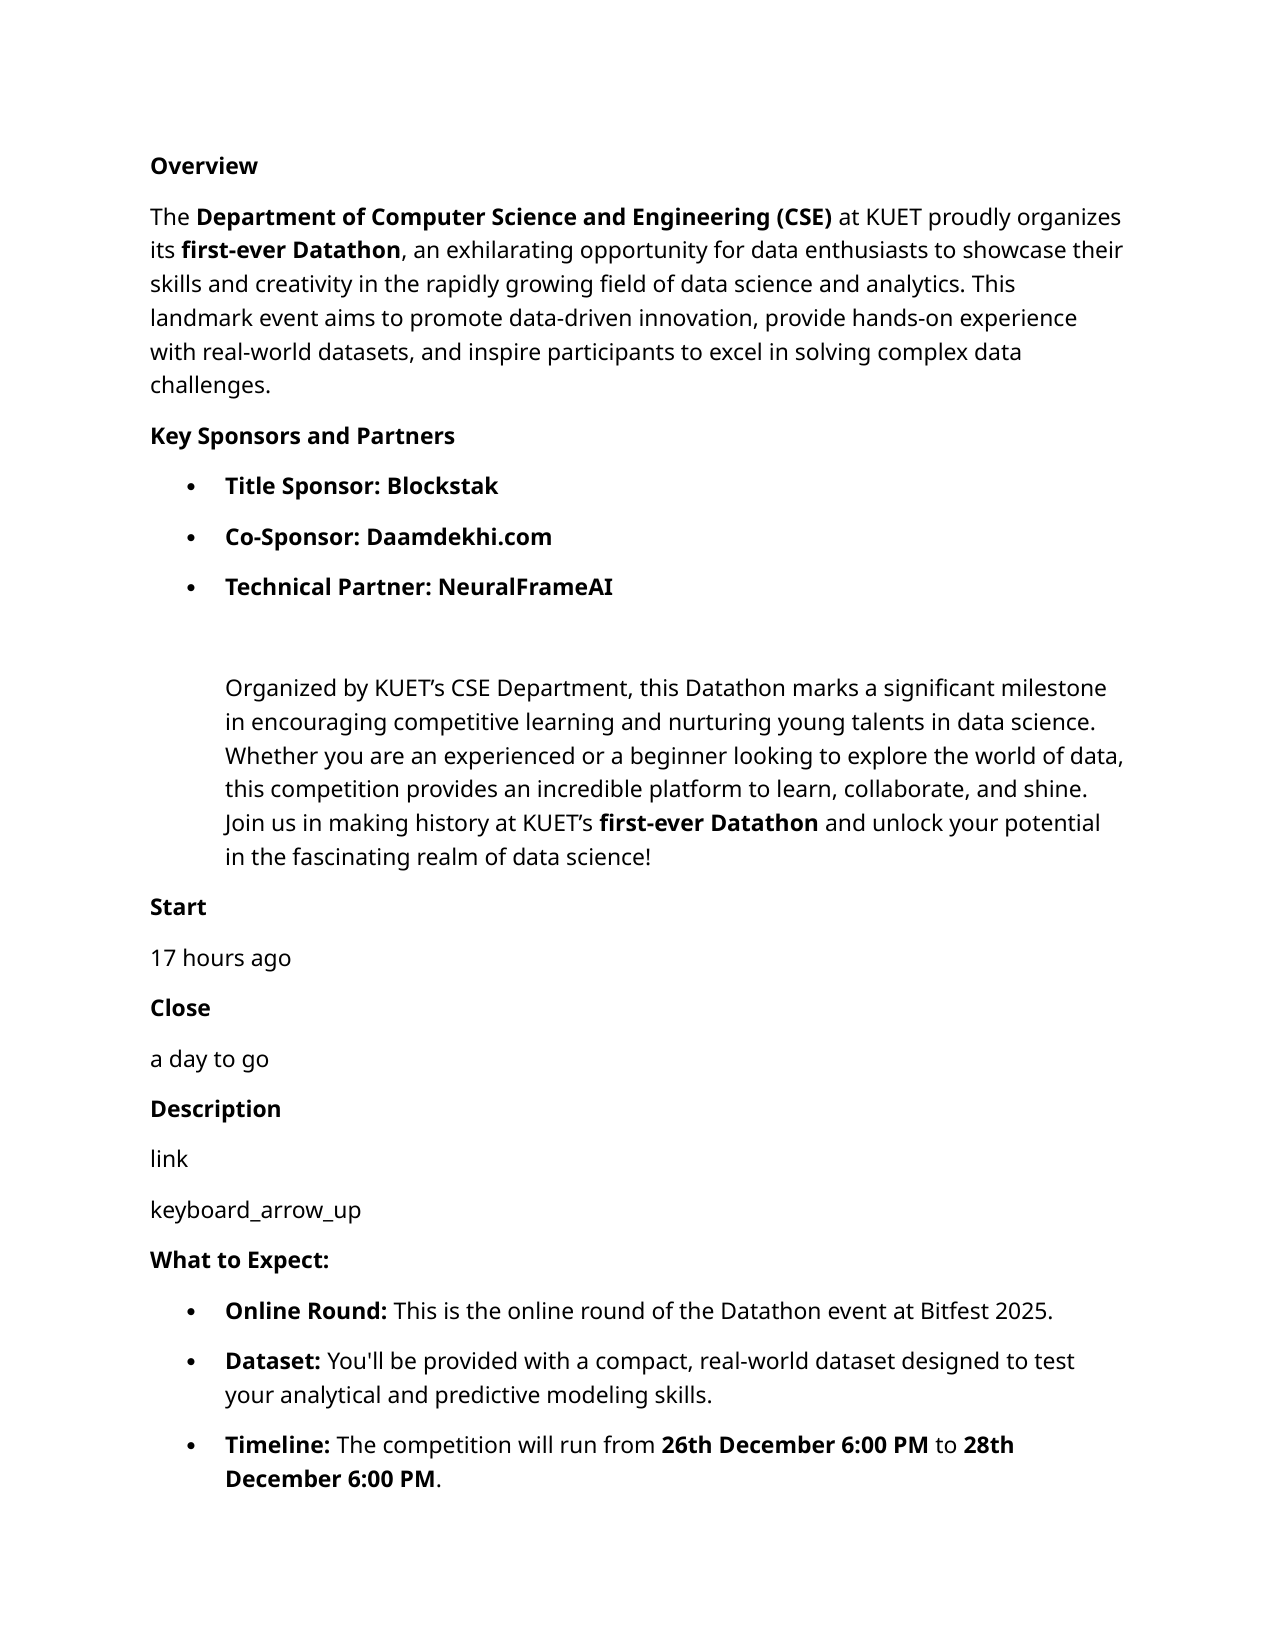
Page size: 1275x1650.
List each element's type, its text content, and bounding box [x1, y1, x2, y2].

list Dataset: You'll be provided with a compact, real-world dataset designed to test your analytical and predictive modeling skills. [187, 1345, 1125, 1410]
text 17 hours ago [150, 942, 1125, 973]
text Key Sponsors and Partners [150, 419, 1125, 451]
text link [150, 1143, 1125, 1174]
list Timeline: The competition will run from 26th December 6:00 PM to 28th December 6:00 PM. [187, 1429, 1125, 1494]
list Technical Partner: NeuralFrameAI Organized by KUET’s CSE Department, this Datathon marks a significant milestone in encouraging competitive learning and nurturing young talents in data science. Whether you are an experienced or a beginner looking to explore the world of data, this competition provides an incredible platform to learn, collaborate, and shine. Join us in making history at KUET’s first-ever Datathon and unlock your potential in the fascinating realm of data science! [187, 571, 1125, 872]
list Title Sponsor: Blockstak [187, 470, 1125, 501]
text keyboard_arrow_up [150, 1194, 1125, 1225]
text Close [150, 992, 1125, 1023]
text Description [150, 1093, 1125, 1124]
text Start [150, 891, 1125, 922]
text Overview [150, 150, 1125, 181]
text What to Expect: [150, 1244, 1125, 1275]
text a day to go [150, 1042, 1125, 1074]
list Online Round: This is the online round of the Datathon event at Bitfest 2025. [187, 1294, 1125, 1326]
list Co-Sponsor: Daamdekhi.com [187, 520, 1125, 552]
text The Department of Computer Science and Engineering (CSE) at KUET proudly organizes its first-ever Datathon, an exhilarating opportunity for data enthusiasts to showcase their skills and creativity in the rapidly growing field of data science and analytics. This landmark event aims to promote data-driven innovation, provide hands-on experience with real-world datasets, and inspire participants to excel in solving complex data challenges. [150, 200, 1125, 400]
